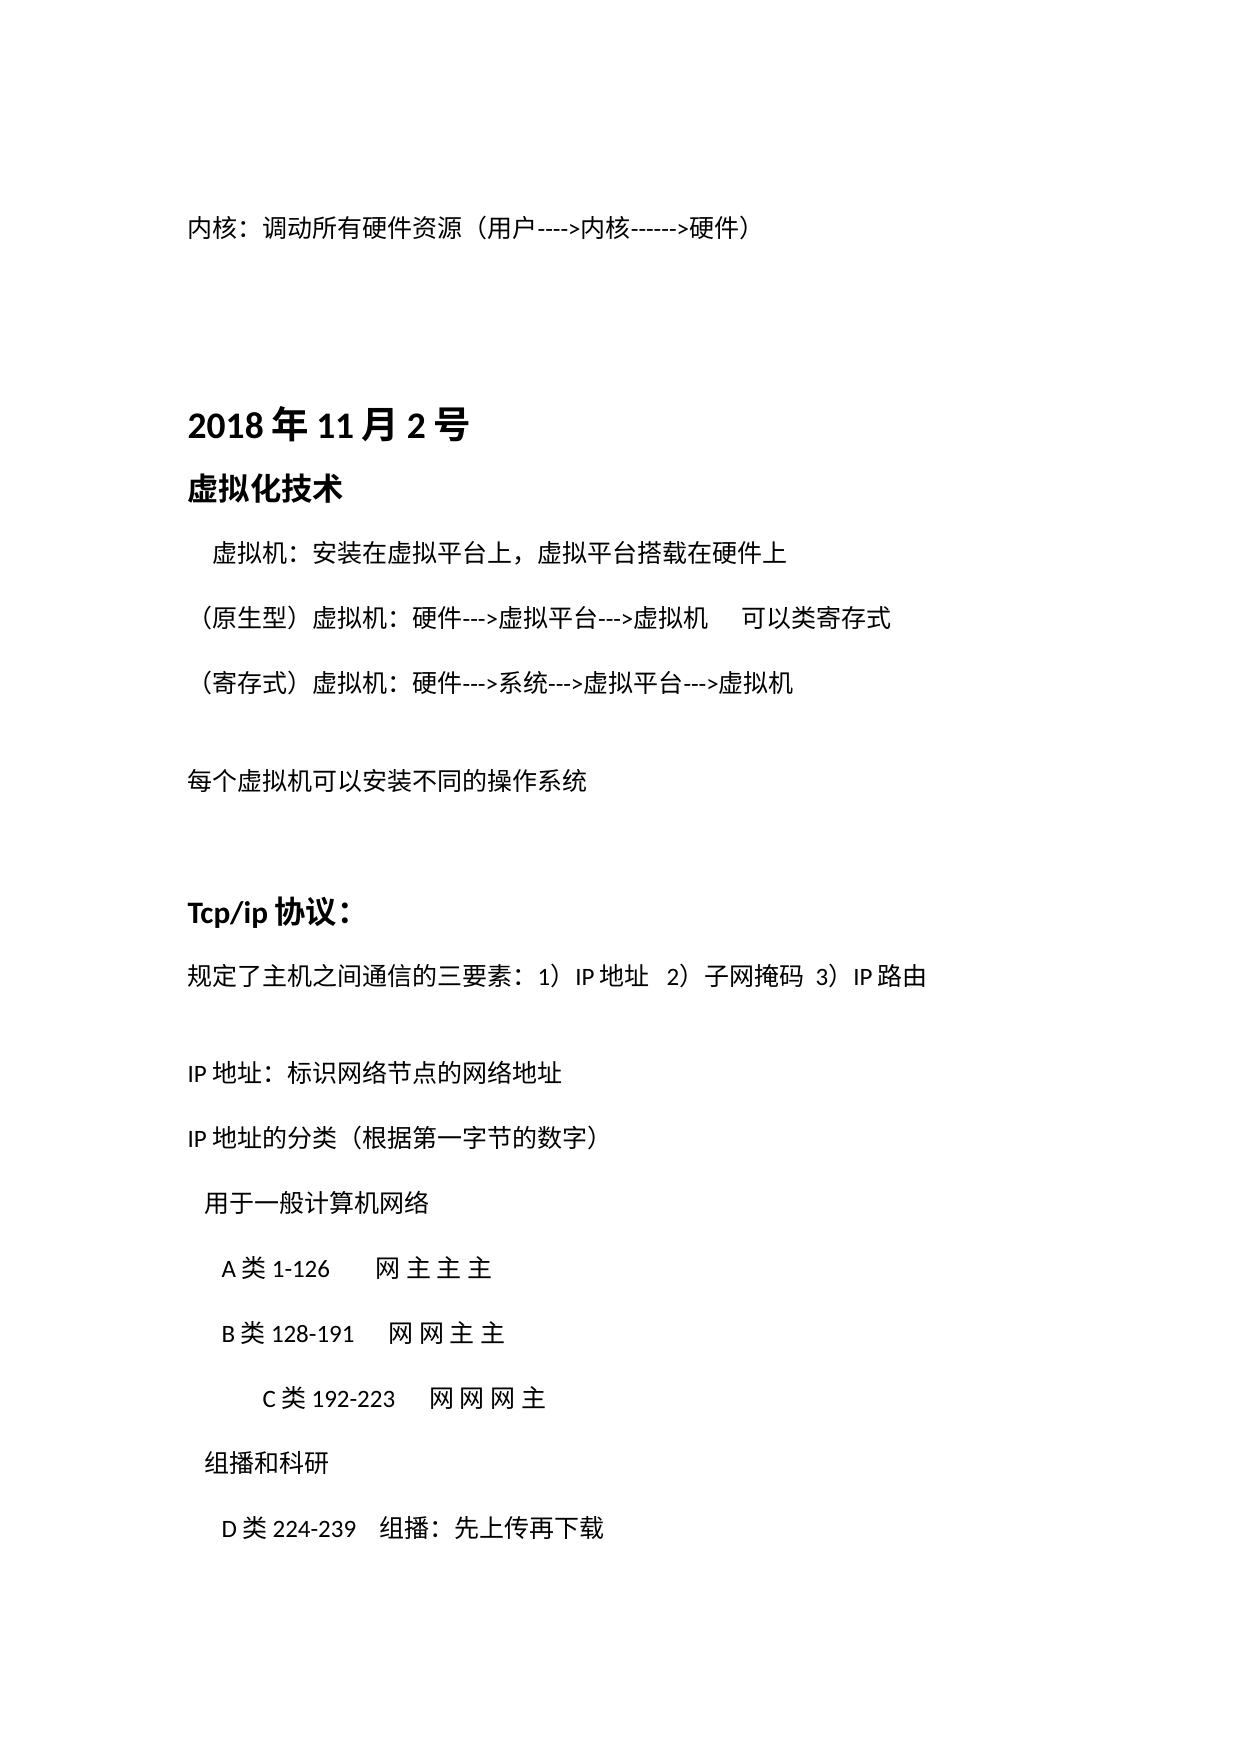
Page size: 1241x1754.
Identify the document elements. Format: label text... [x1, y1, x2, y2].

text C类 192-223 网 网 网 主 [187, 1364, 1053, 1429]
text 每个虚拟机可以安装不同的操作系统 [187, 747, 1053, 812]
text B类 128-191 网 网 主 主 [187, 1299, 1053, 1364]
text A类 1-126 网 主 主 主 [187, 1234, 1053, 1299]
text IP地址的分类（根据第一字节的数字） [187, 1104, 1053, 1169]
text D类 224-239 组播：先上传再下载 [187, 1494, 1053, 1559]
text （原生型）虚拟机：硬件--->虚拟平台--->虚拟机 可以类寄存式 [187, 584, 1053, 649]
text （寄存式）虚拟机：硬件--->系统--->虚拟平台--->虚拟机 [187, 649, 1053, 714]
text 虚拟机：安装在虚拟平台上，虚拟平台搭载在硬件上 [187, 519, 1053, 584]
text IP地址：标识网络节点的网络地址 [187, 1039, 1053, 1104]
text 组播和科研 [187, 1429, 1053, 1494]
text 2018年11月2号 [187, 389, 1053, 454]
text 规定了主机之间通信的三要素：1）IP地址 2）子网掩码 3）IP路由 [187, 942, 1053, 1007]
text 内核：调动所有硬件资源（用户---->内核------>硬件） [187, 194, 1053, 259]
text Tcp/ip协议： [187, 877, 1053, 942]
text 用于一般计算机网络 [187, 1169, 1053, 1234]
text 虚拟化技术 [187, 454, 1053, 519]
